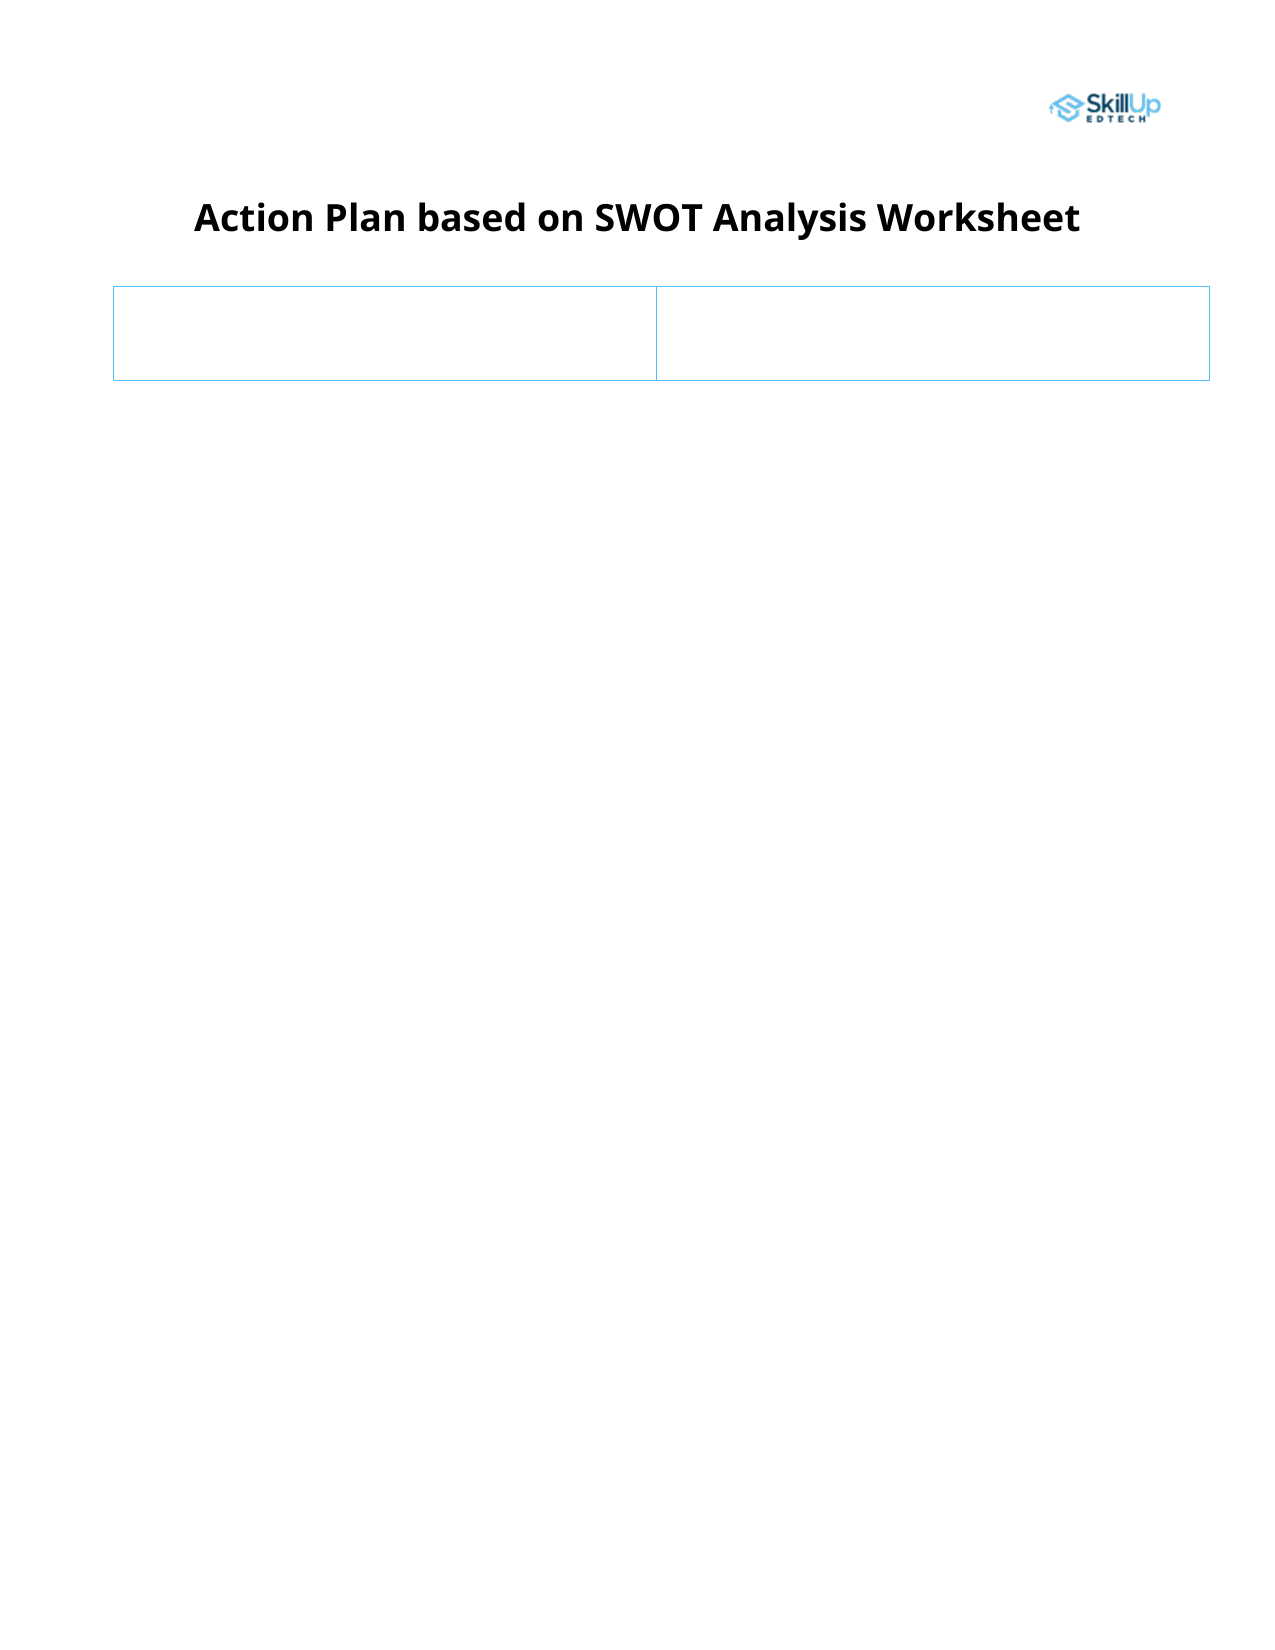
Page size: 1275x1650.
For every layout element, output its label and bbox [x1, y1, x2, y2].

table_cell [114, 287, 656, 380]
picture [1048, 75, 1163, 142]
table_cell [657, 287, 1209, 380]
